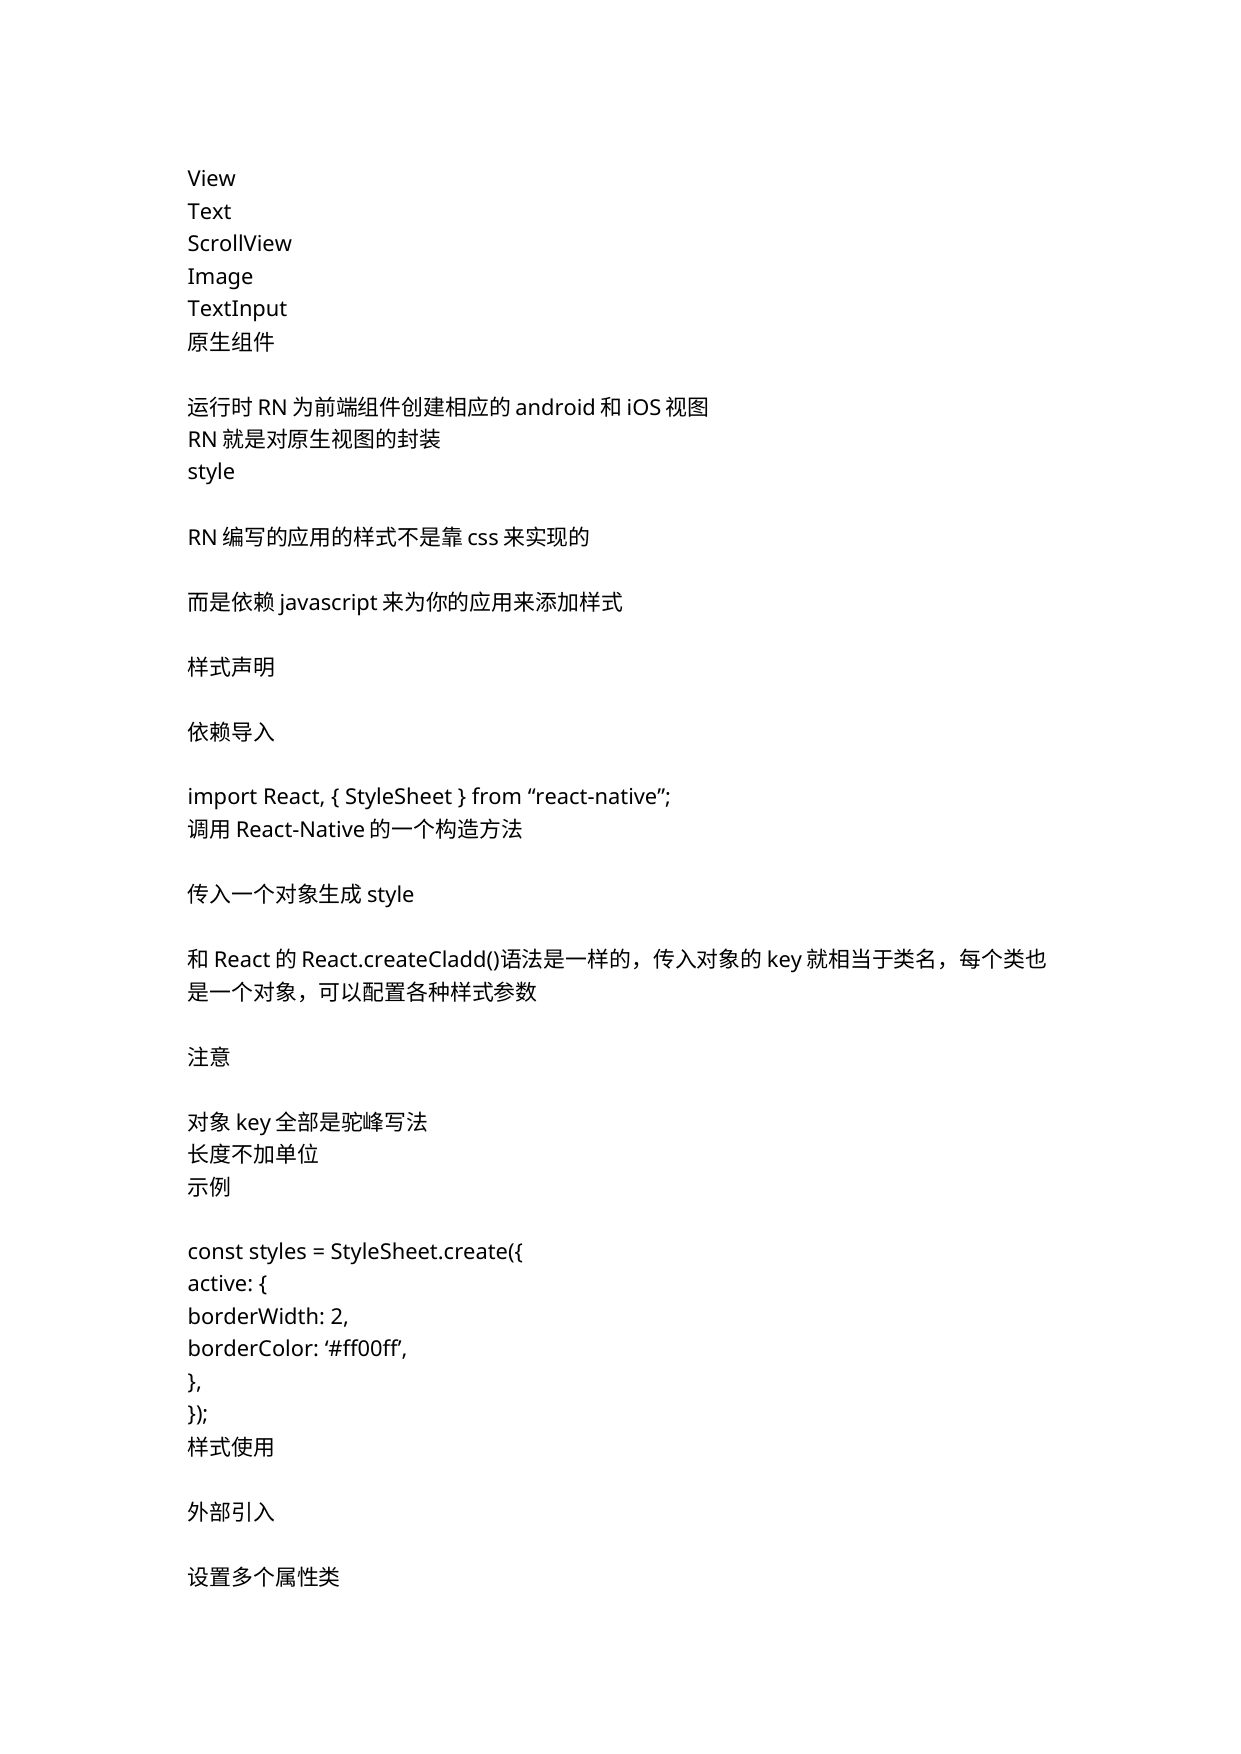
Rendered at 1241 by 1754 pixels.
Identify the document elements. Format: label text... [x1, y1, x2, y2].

text View [187, 162, 1053, 194]
text Text [187, 194, 1053, 227]
text TextInput [187, 292, 1053, 324]
text 外部引入 [187, 1494, 1053, 1527]
text style [187, 454, 1053, 487]
text 样式使用 [187, 1429, 1053, 1462]
text }, [187, 1364, 1053, 1397]
text 示例 [187, 1169, 1053, 1202]
text ScrollView [187, 227, 1053, 259]
text 依赖导入 [187, 714, 1053, 747]
text 注意 [187, 1039, 1053, 1072]
text 而是依赖javascript来为你的应用来添加样式 [187, 584, 1053, 617]
text 长度不加单位 [187, 1137, 1053, 1169]
text import React, { StyleSheet } from “react-native”; [187, 779, 1053, 812]
text 对象key全部是驼峰写法 [187, 1104, 1053, 1137]
text 运行时RN为前端组件创建相应的android和iOS视图 [187, 389, 1053, 422]
text borderWidth: 2, [187, 1299, 1053, 1332]
text Image [187, 259, 1053, 292]
text 传入一个对象生成style [187, 877, 1053, 909]
text 原生组件 [187, 324, 1053, 357]
text active: { [187, 1267, 1053, 1299]
text 样式声明 [187, 649, 1053, 682]
text borderColor: ‘#ff00ff’, [187, 1332, 1053, 1364]
text }); [187, 1397, 1053, 1429]
text const styles = StyleSheet.create({ [187, 1234, 1053, 1267]
text 调用React-Native的一个构造方法 [187, 812, 1053, 844]
text 和React的React.createCladd()语法是一样的，传入对象的key就相当于类名，每个类也是一个对象，可以配置各种样式参数 [187, 942, 1053, 1007]
text RN就是对原生视图的封装 [187, 422, 1053, 454]
text RN编写的应用的样式不是靠css来实现的 [187, 519, 1053, 552]
text 设置多个属性类 [187, 1559, 1053, 1592]
